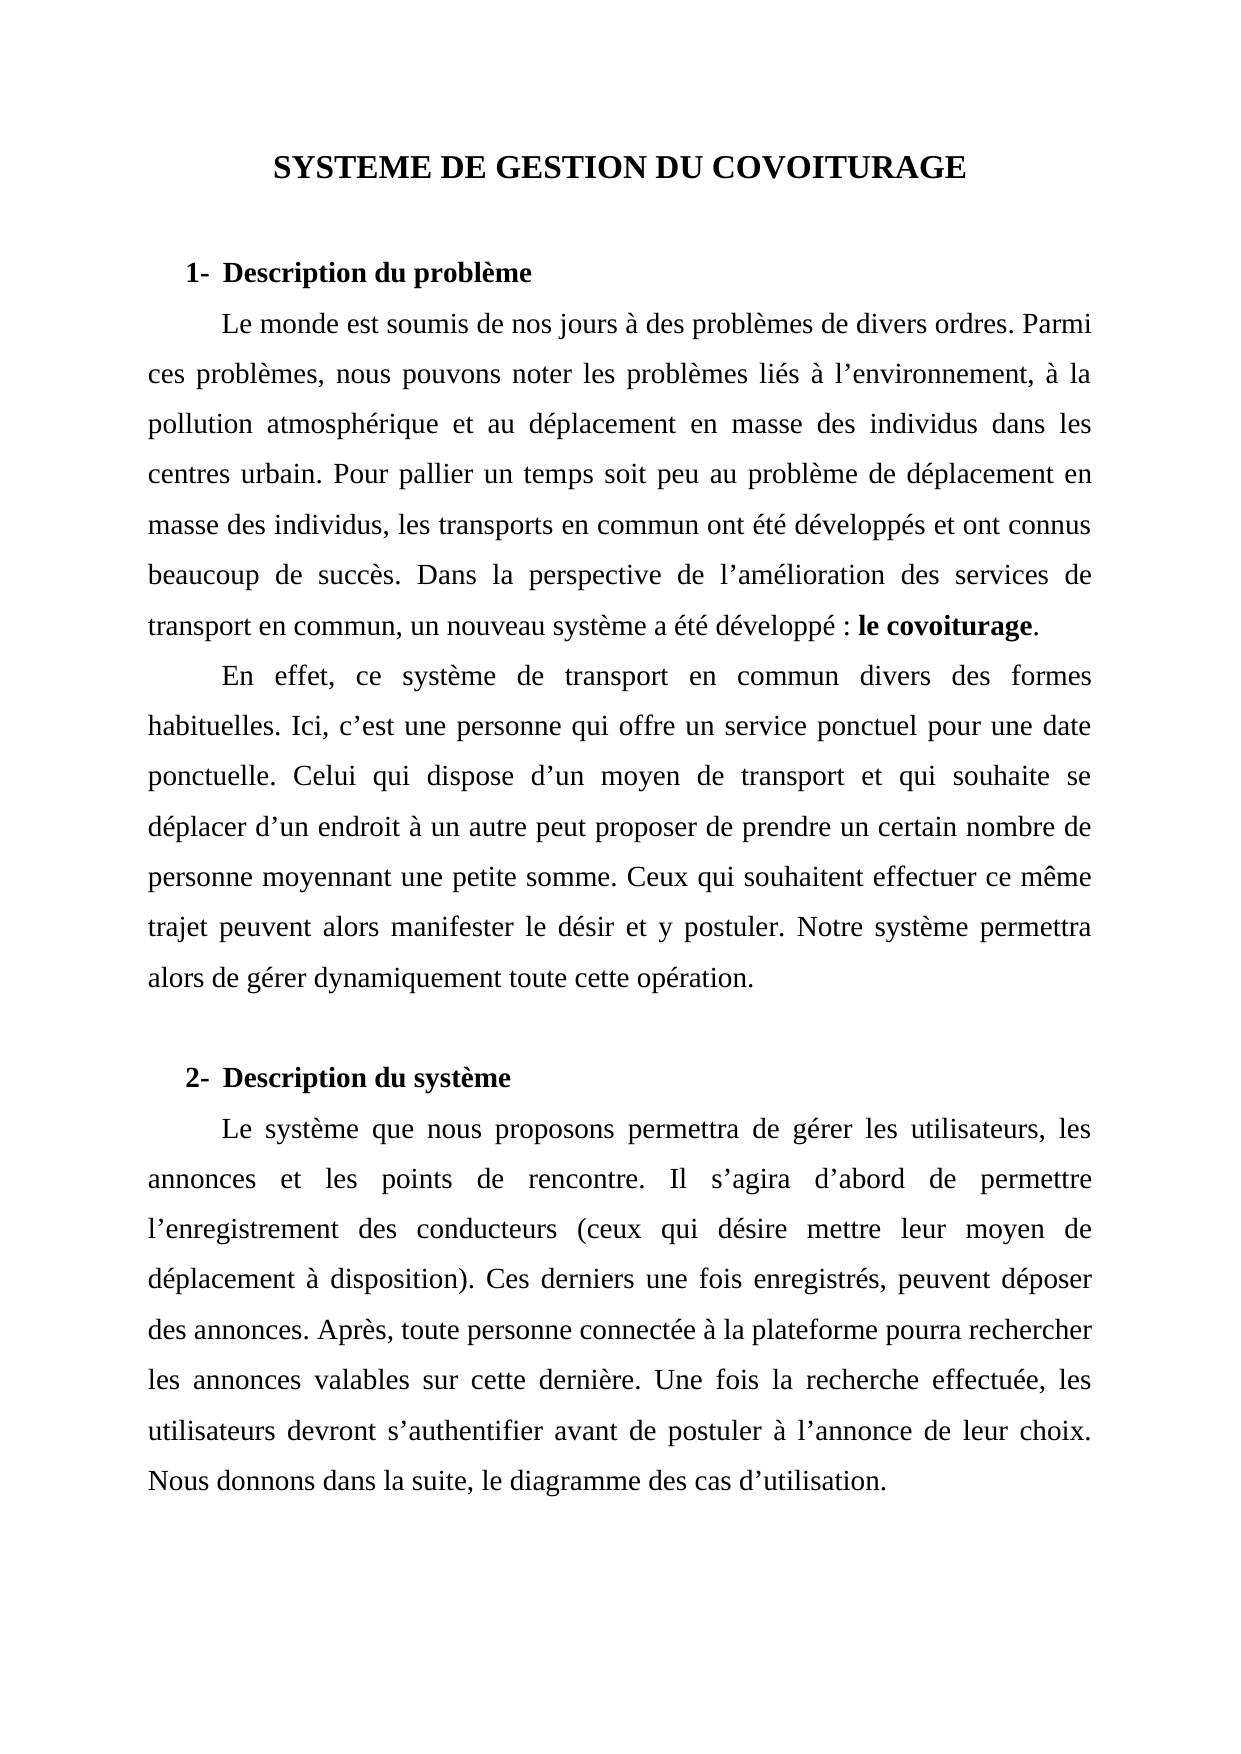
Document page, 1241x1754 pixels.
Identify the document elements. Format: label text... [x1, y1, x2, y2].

text En effet, ce système de transport en commun divers des formes habituelles. Ici, c’est une personne qui offre un service ponctuel pour une date ponctuelle. Celui qui dispose d’un moyen de transport et qui souhaite se déplacer d’un endroit à un autre peut proposer de prendre un certain nombre de personne moyennant une petite somme. Ceux qui souhaitent effectuer ce même trajet peuvent alors manifester le désir et y postuler. Notre système permettra alors de gérer dynamiquement toute cette opération. [148, 658, 1093, 993]
text Le système que nous proposons permettra de gérer les utilisateurs, les annonces et les points de rencontre. Il s’agira d’abord de permettre l’enregistrement des conducteurs (ceux qui désire mettre leur moyen de déplacement à disposition). Ces derniers une fois enregistrés, peuvent déposer des annonces. Après, toute personne connectée à la plateforme pourra rechercher les annonces valables sur cette dernière. Une fois la recherche effectuée, les utilisateurs devront s’authentifier avant de postuler à l’annonce de leur choix. Nous donnons dans la suite, le diagramme des cas d’utilisation. [148, 1111, 1093, 1496]
list Description du problème [185, 255, 1093, 289]
list Description du système [185, 1060, 1093, 1094]
text Le monde est soumis de nos jours à des problèmes de divers ordres. Parmi ces problèmes, nous pouvons noter les problèmes liés à l’environnement, à la pollution atmosphérique et au déplacement en masse des individus dans les centres urbain. Pour pallier un temps soit peu au problème de déplacement en masse des individus, les transports en commun ont été développés et ont connus beaucoup de succès. Dans la perspective de l’amélioration des services de transport en commun, un nouveau système a été développé : le covoiturage. [148, 306, 1093, 641]
text SYSTEME DE GESTION DU COVOITURAGE [148, 148, 1093, 186]
